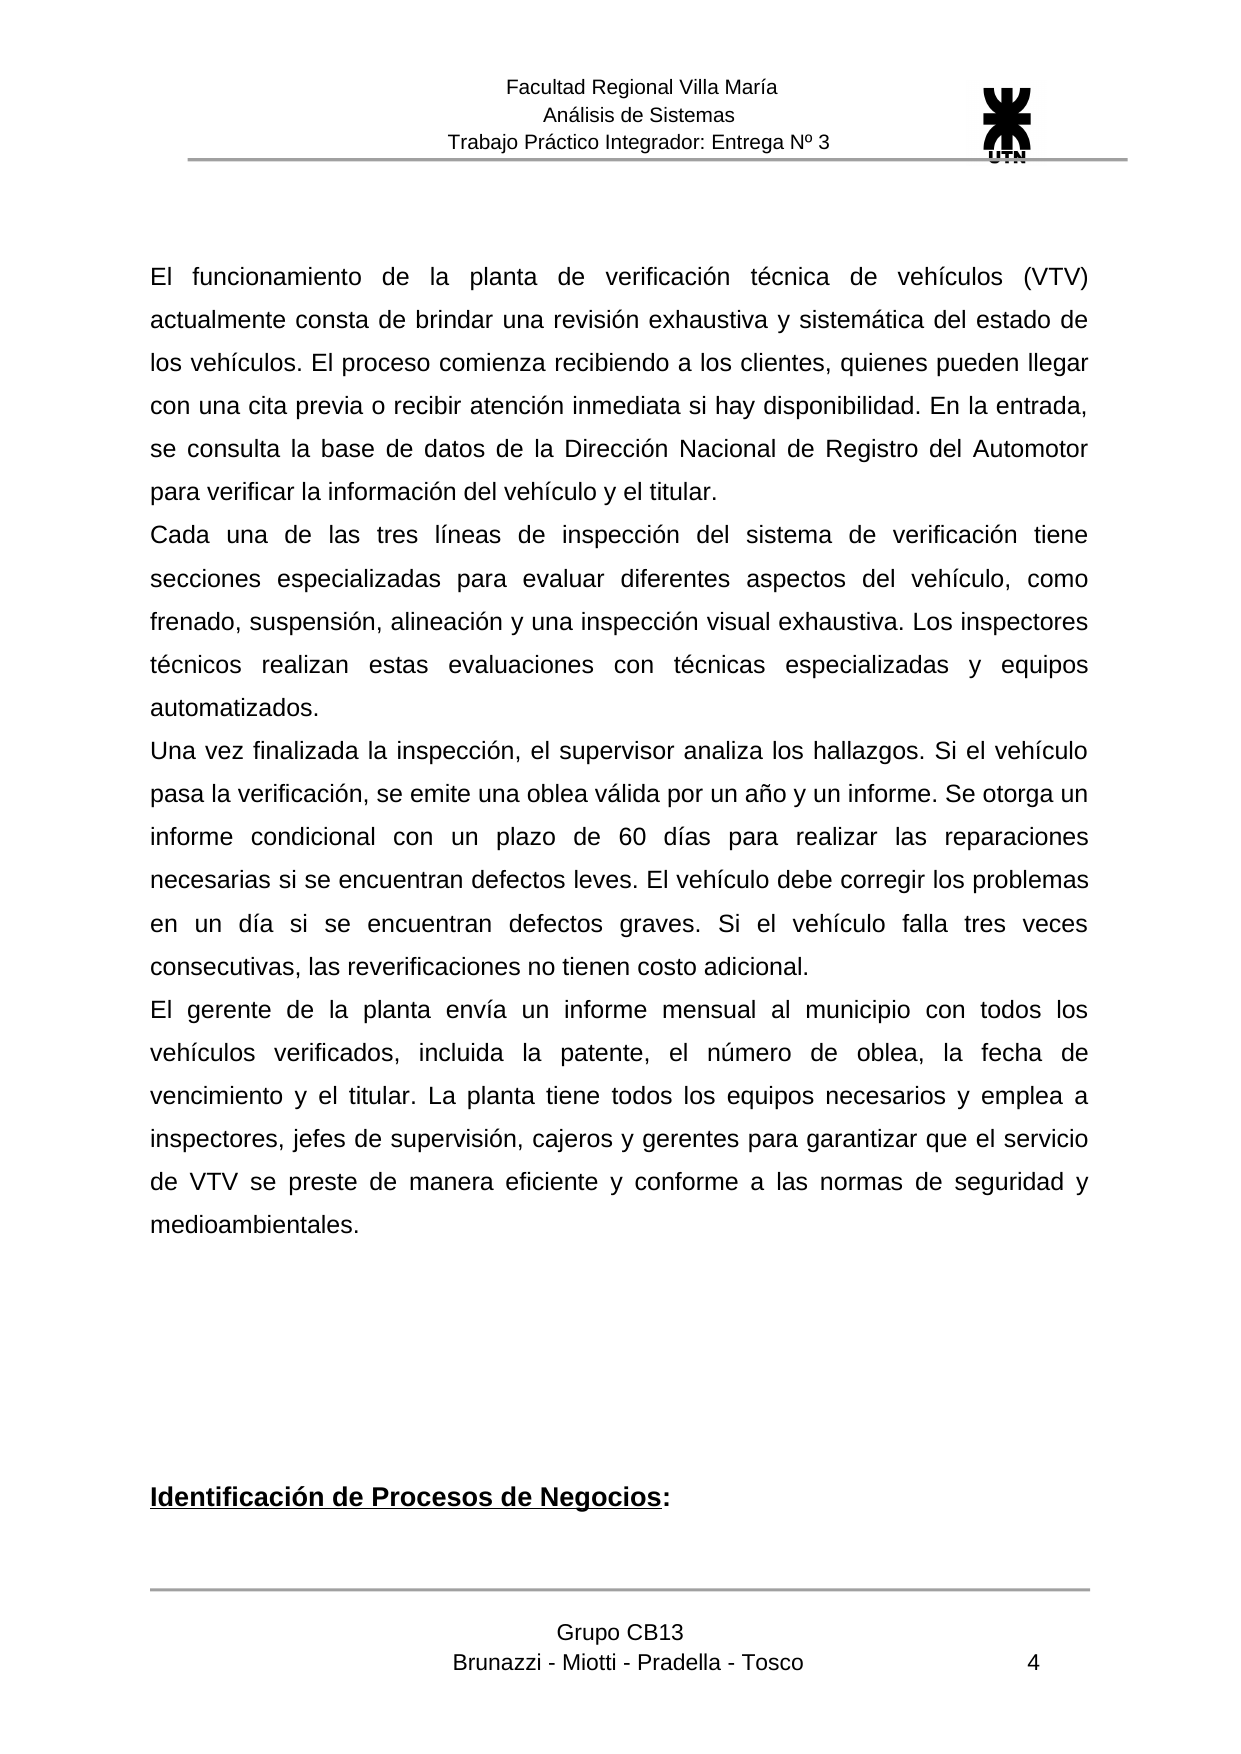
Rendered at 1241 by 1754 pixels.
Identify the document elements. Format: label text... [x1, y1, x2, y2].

text El funcionamiento de la planta de verificación técnica de vehículos (VTV) actualmente consta de brindar una revisión exhaustiva y sistemática del estado de los vehículos. El proceso comienza recibiendo a los clientes, quienes pueden llegar con una cita previa o recibir atención inmediata si hay disponibilidad. En la entrada, se consulta la base de datos de la Dirección Nacional de Registro del Automotor para verificar la información del vehículo y el titular. [150, 262, 1090, 506]
text Cada una de las tres líneas de inspección del sistema de verificación tiene secciones especializadas para evaluar diferentes aspectos del vehículo, como frenado, suspensión, alineación y una inspección visual exhaustiva. Los inspectores técnicos realizan estas evaluaciones con técnicas especializadas y equipos automatizados. [150, 521, 1090, 722]
picture [966, 162, 1047, 166]
text Una vez finalizada la inspección, el supervisor analiza los hallazgos. Si el vehículo pasa la verificación, se emite una oblea válida por un año y un informe. Se otorga un informe condicional con un plazo de 60 días para realizar las reparaciones necesarias si se encuentran defectos leves. El vehículo debe corregir los problemas en un día si se encuentran defectos graves. Si el vehículo falla tres veces consecutivas, las reverificaciones no tienen costo adicional. [150, 736, 1090, 981]
text Identificación de Procesos de Negocios: [150, 1481, 1090, 1512]
text El gerente de la planta envía un informe mensual al municipio con todos los vehículos verificados, incluida la patente, el número de oblea, la fecha de vencimiento y el titular. La planta tiene todos los equipos necesarios y emplea a inspectores, jefes de supervisión, cajeros y gerentes para garantizar que el servicio de VTV se preste de manera eficiente y conforme a las normas de seguridad y medioambientales. [150, 995, 1090, 1239]
picture [966, 80, 1047, 158]
